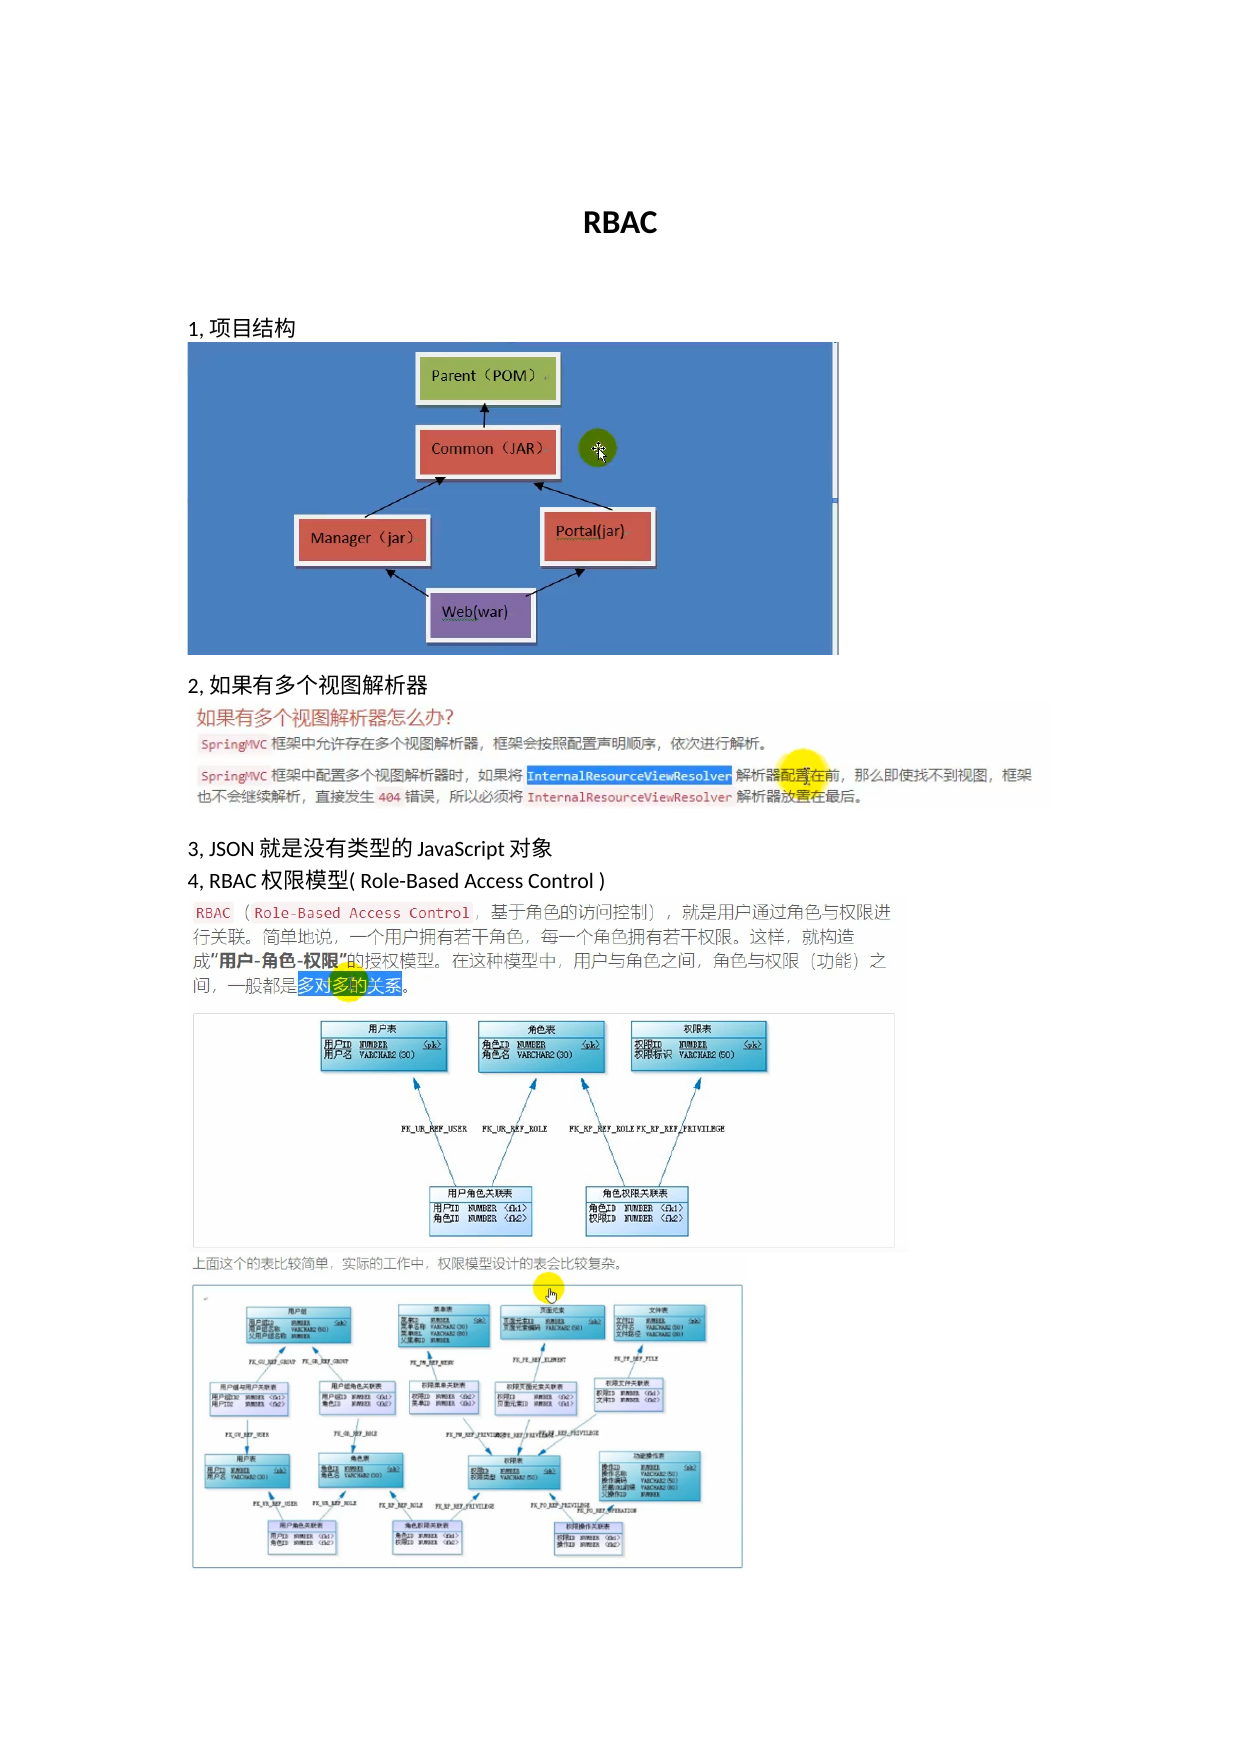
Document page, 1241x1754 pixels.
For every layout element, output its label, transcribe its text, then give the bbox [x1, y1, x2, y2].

picture [187, 700, 1053, 809]
subtitle RBAC [187, 189, 1053, 254]
text 3, JSON 就是没有类型的JavaScript对象 [187, 830, 1053, 863]
picture [187, 895, 909, 1571]
text 4, RBAC权限模型( Role-Based Access Control ) [187, 863, 1053, 895]
text 1, 项目结构 [187, 310, 1053, 343]
picture [187, 342, 840, 655]
text 2, 如果有多个视图解析器 [187, 668, 1053, 700]
